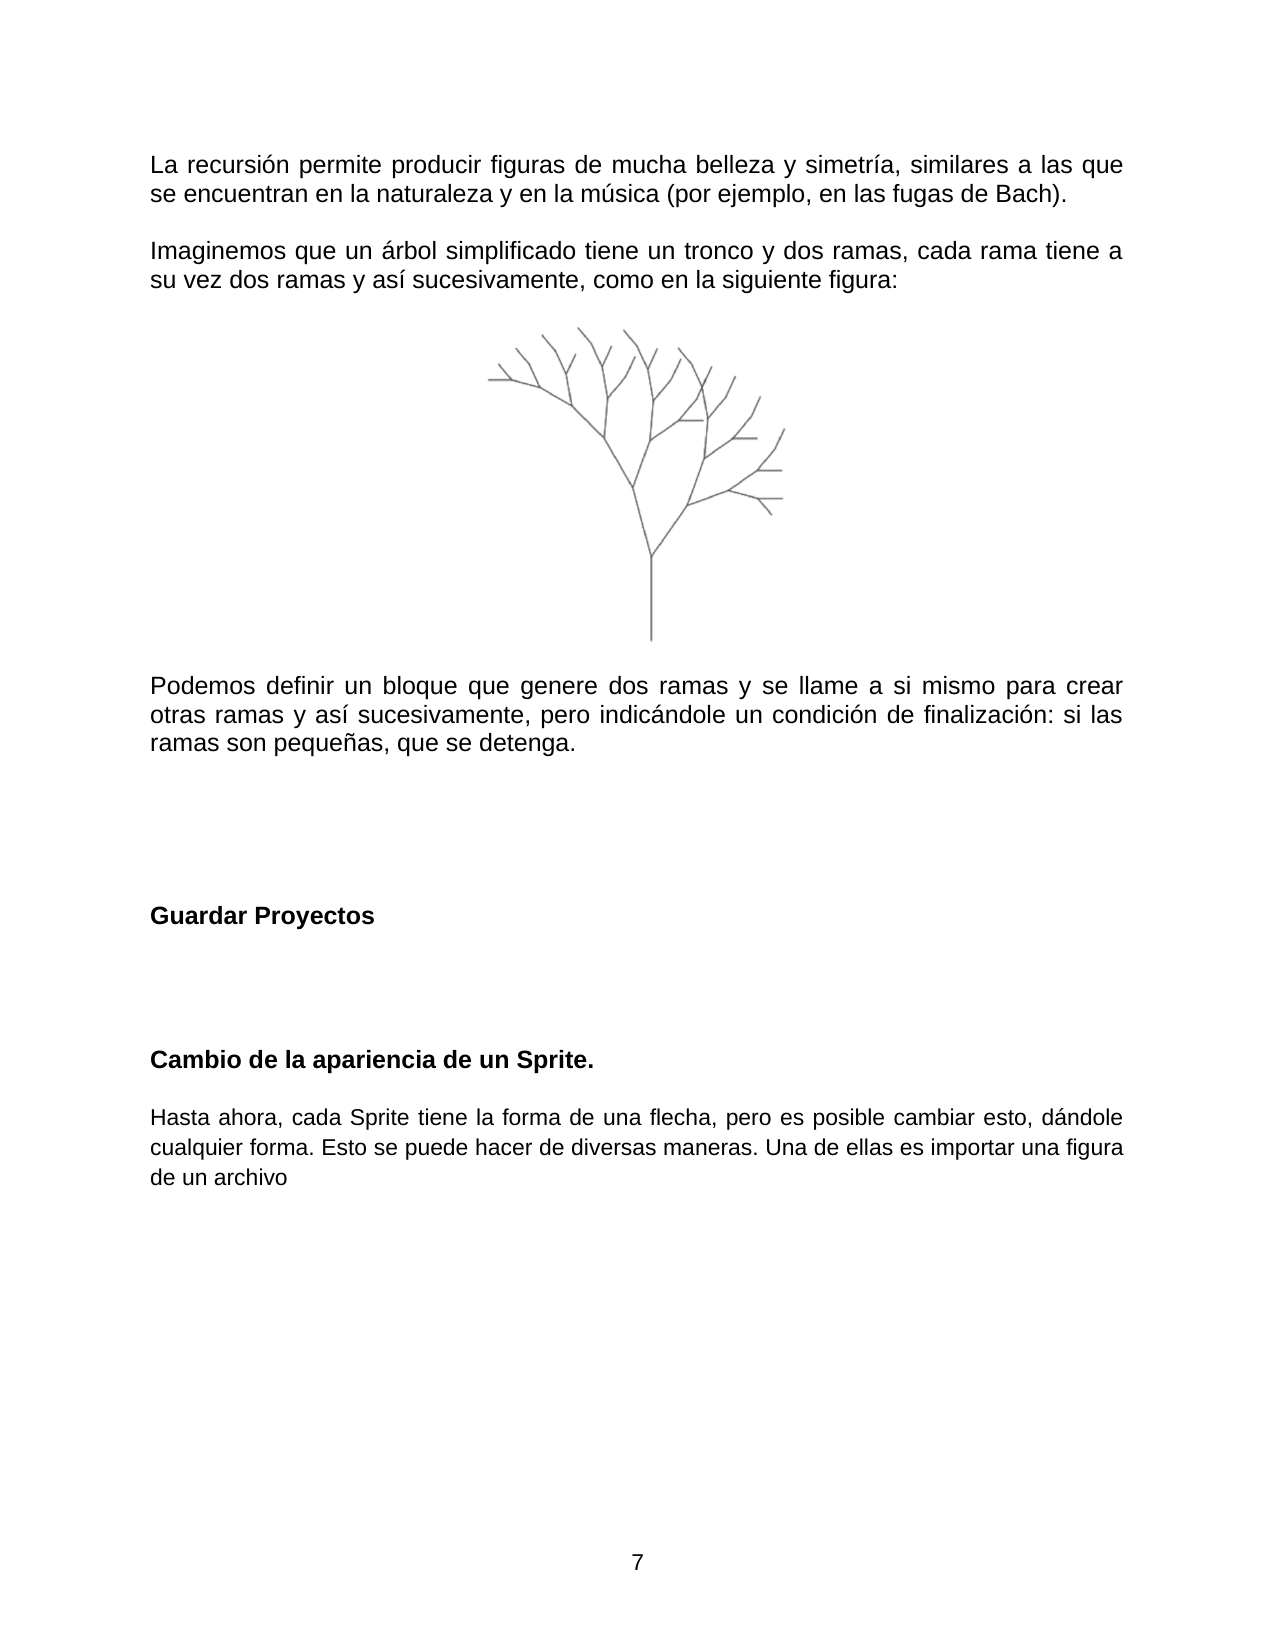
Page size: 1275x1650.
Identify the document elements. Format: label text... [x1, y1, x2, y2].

text Imaginemos que un árbol simplificado tiene un tronco y dos ramas, cada rama tiene a su vez dos ramas y así sucesivamente, como en la siguiente figura: [150, 236, 1125, 294]
text Hasta ahora, cada Sprite tiene la forma de una flecha, pero es posible cambiar esto, dándole cualquier forma. Esto se puede hacer de diversas maneras. Una de ellas es importar una figura de un archivo [150, 1103, 1125, 1190]
text La recursión permite producir figuras de mucha belleza y simetría, similares a las que se encuentran en la naturaleza y en la música (por ejemplo, en las fugas de Bach). [150, 150, 1125, 207]
text Cambio de la apariencia de un Sprite. [150, 1044, 1125, 1073]
text Podemos definir un bloque que genere dos ramas y se llame a si mismo para crear otras ramas y así sucesivamente, pero indicándole un condición de finalización: si las ramas son pequeñas, que se detenga. [150, 671, 1125, 757]
picture [479, 322, 796, 642]
text Guardar Proyectos [150, 901, 1125, 929]
